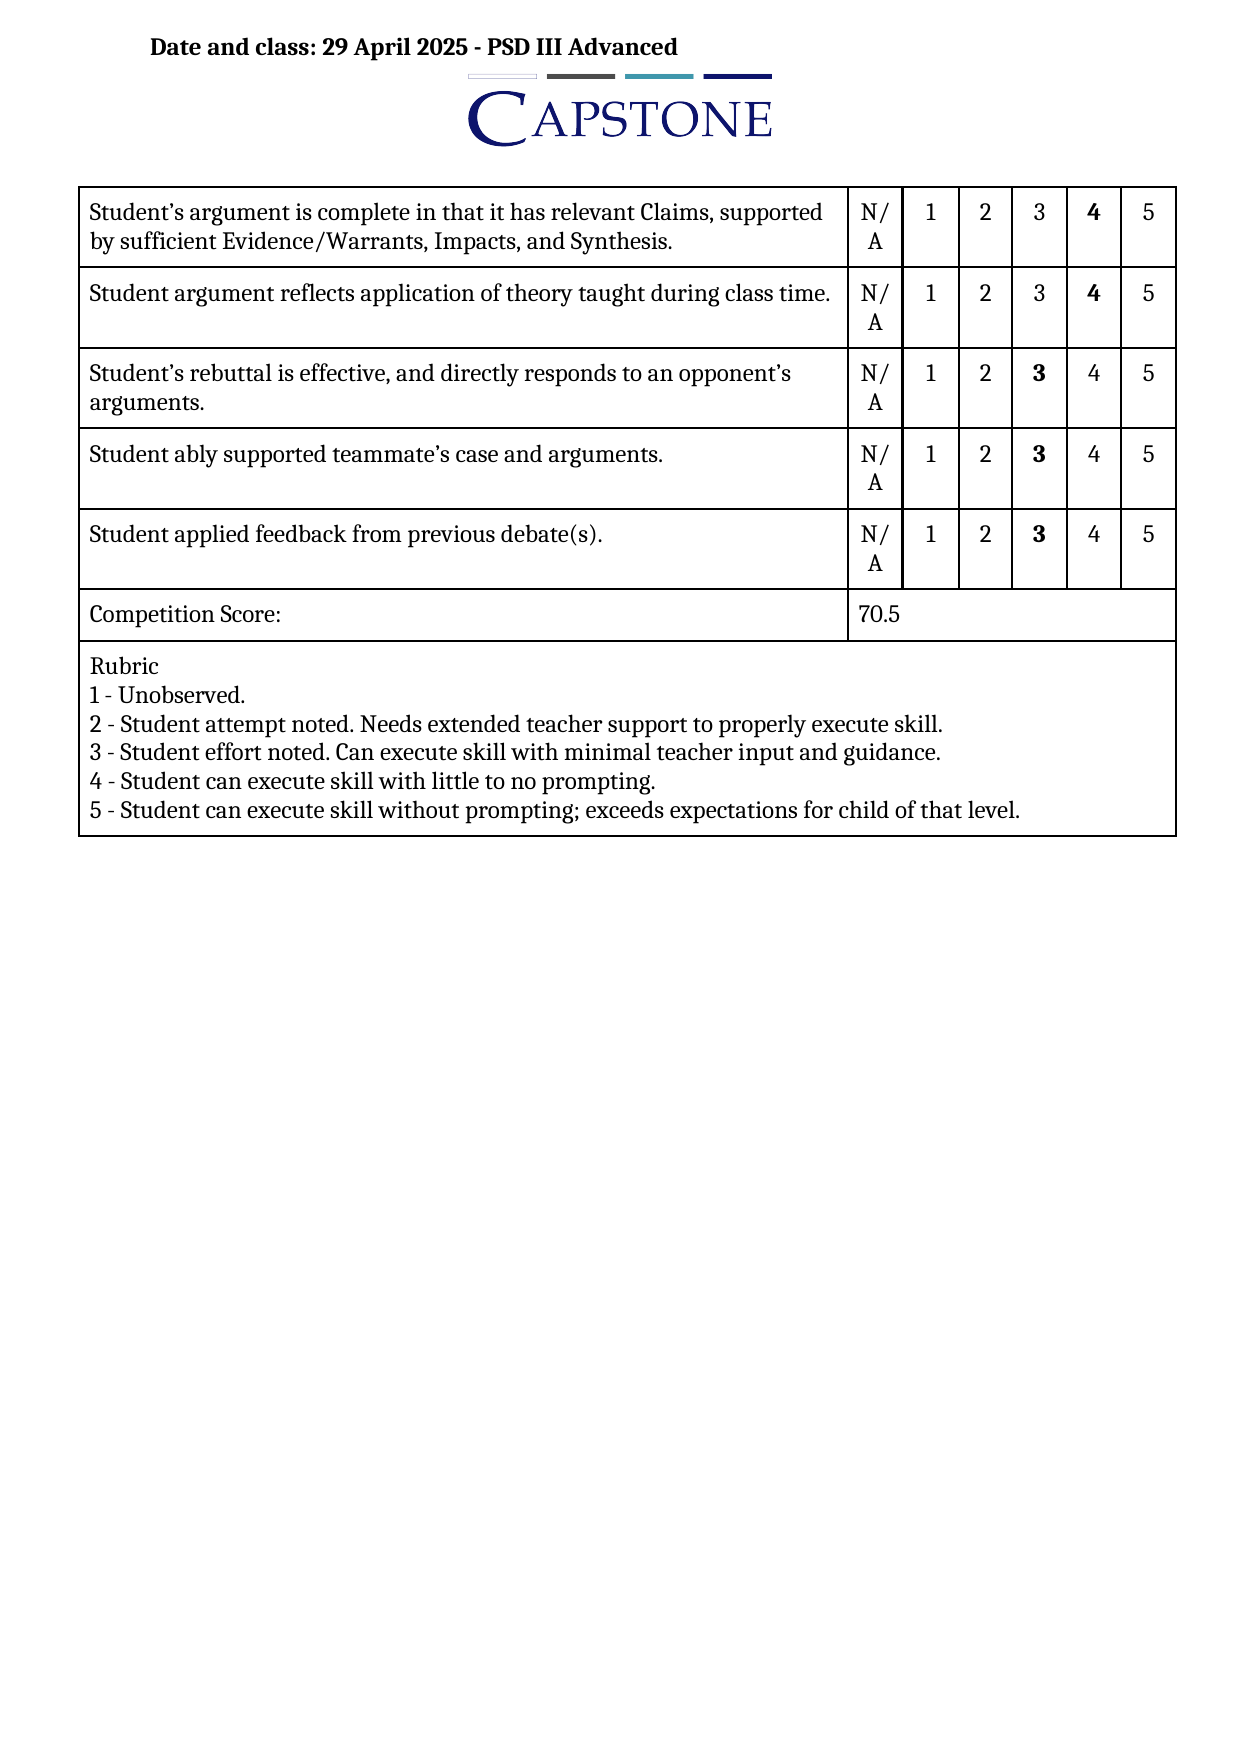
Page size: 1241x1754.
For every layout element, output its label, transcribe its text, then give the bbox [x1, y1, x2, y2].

table_cell Student argument reflects application of theory taught during class time. [80, 268, 847, 347]
table_cell Student applied feedback from previous debate(s). [80, 510, 847, 588]
table_cell 5 [1122, 510, 1175, 588]
table_cell 2 [960, 268, 1011, 347]
table_cell N/A [849, 510, 901, 588]
table_cell 4 [1068, 188, 1120, 266]
table_cell Student’s argument is complete in that it has relevant Claims, supported by sufficient Evidence/Warrants, Impacts, and Synthesis. [80, 188, 847, 266]
table_cell 2 [960, 349, 1011, 427]
table_cell 5 [1122, 188, 1175, 266]
table_cell 1 [904, 510, 958, 588]
table_cell N/A [849, 268, 901, 347]
table_cell 3 [1013, 188, 1066, 266]
table_cell 3 [1013, 349, 1066, 427]
table_cell Rubric 1 - Unobserved. 2 - Student attempt noted. Needs extended teacher support to properly execute skill. 3 - Student effort noted. Can execute skill with minimal teacher input and guidance. 4 - Student can execute skill with little to no prompting. 5 - Student can execute skill without prompting; exceeds expectations for child of that level. [80, 642, 1175, 835]
table_cell 4 [1068, 349, 1120, 427]
table_cell 1 [904, 429, 958, 507]
table_cell 1 [904, 268, 958, 347]
table_cell N/A [849, 349, 901, 427]
table_cell 4 [1068, 268, 1120, 347]
table_cell Competition Score: [80, 590, 847, 639]
table_cell 5 [1122, 349, 1175, 427]
table_cell 5 [1122, 268, 1175, 347]
table_cell 2 [960, 429, 1011, 507]
table_cell 5 [1122, 429, 1175, 507]
table_cell 2 [960, 188, 1011, 266]
table_cell 2 [960, 510, 1011, 588]
table_cell Student’s rebuttal is effective, and directly responds to an opponent’s arguments. [80, 349, 847, 427]
table_cell 1 [904, 349, 958, 427]
table_cell 3 [1013, 510, 1066, 588]
table_cell N/A [849, 188, 901, 266]
picture [460, 66, 781, 153]
table_cell N/A [849, 429, 901, 507]
table_cell 3 [1013, 429, 1066, 507]
table_cell 4 [1068, 429, 1120, 507]
table_cell Student ably supported teammate’s case and arguments. [80, 429, 847, 507]
table_cell 70.5 [849, 590, 1175, 639]
table_cell 1 [904, 188, 958, 266]
table_cell 4 [1068, 510, 1120, 588]
table_cell 3 [1013, 268, 1066, 347]
